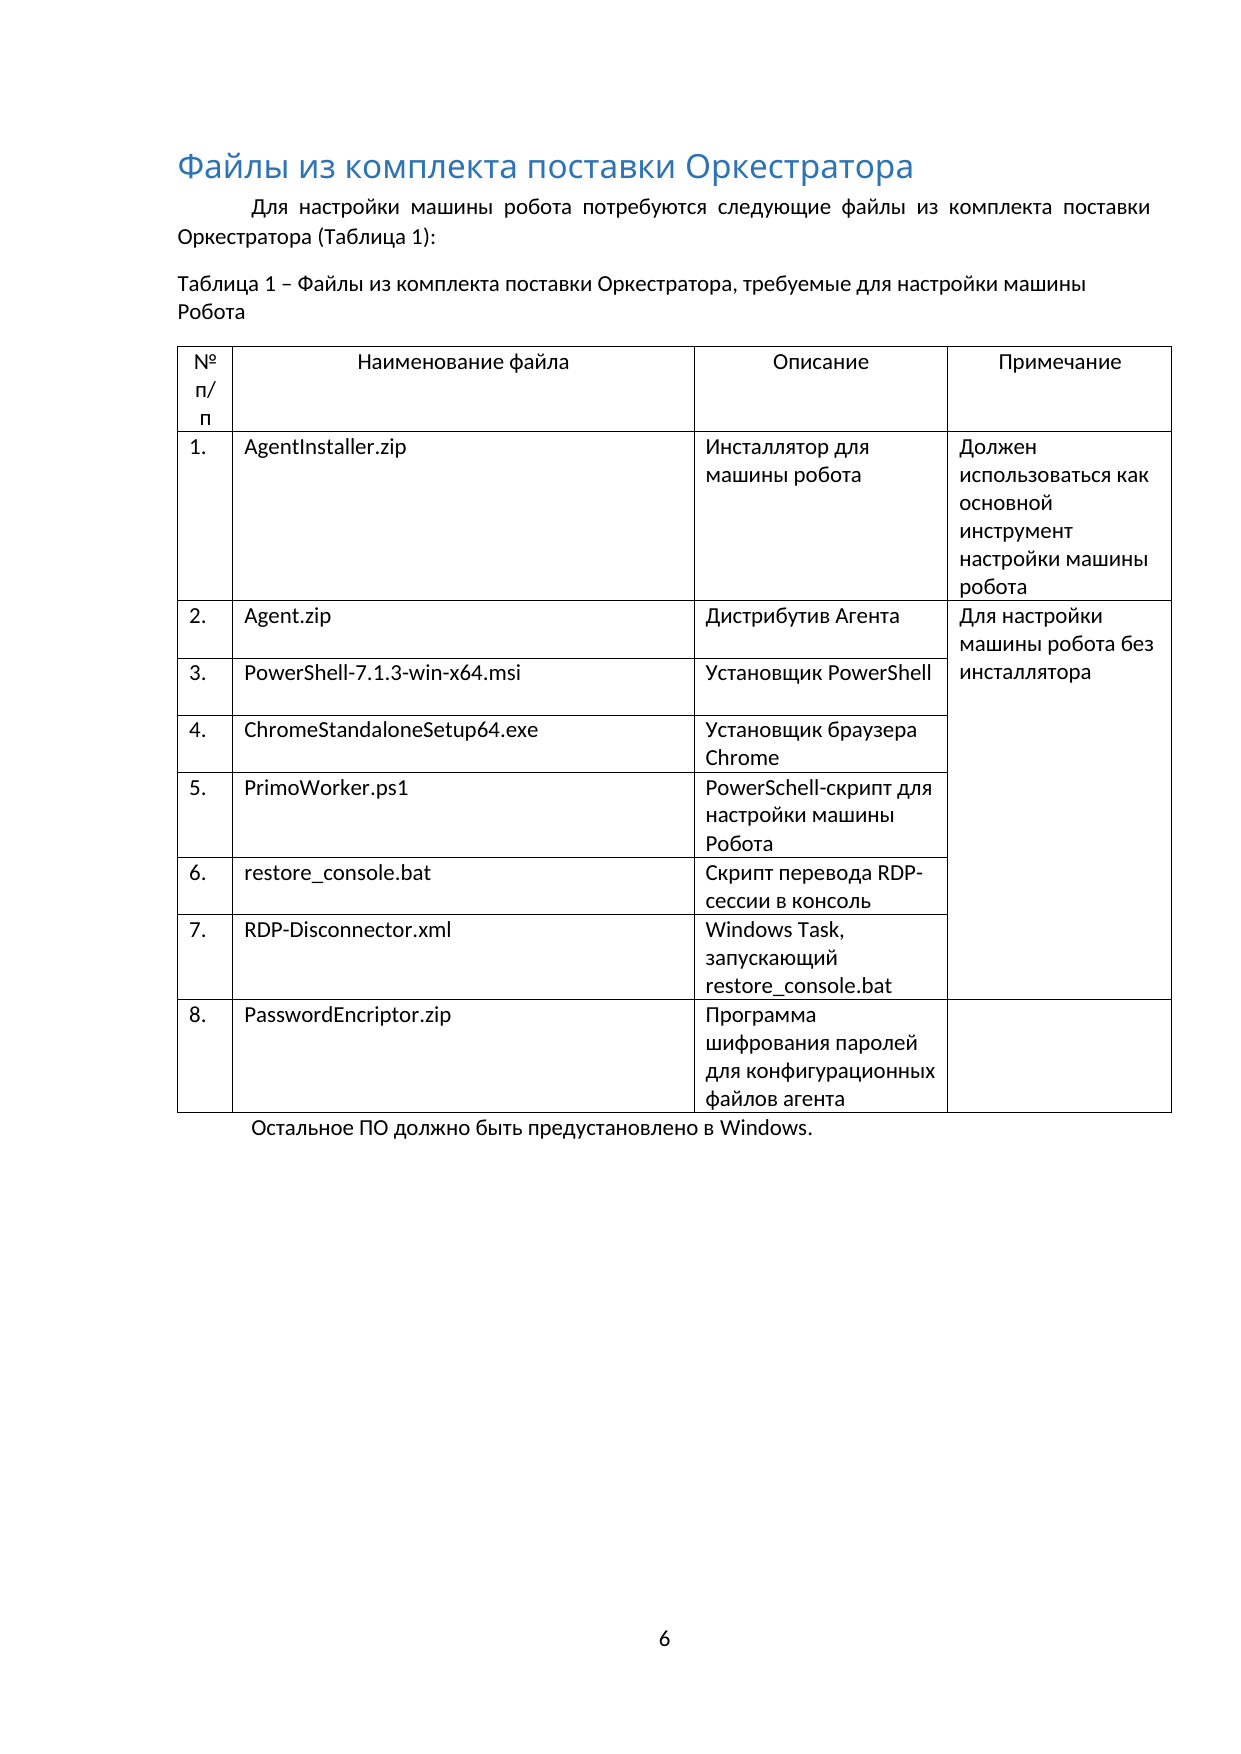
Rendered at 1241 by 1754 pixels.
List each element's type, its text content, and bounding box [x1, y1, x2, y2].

text Для настройки машины робота потребуются следующие файлы из комплекта поставки Оркестратора (таблица 1): [177, 192, 1152, 250]
table_cell ChromeStandaloneSetup64.exe [233, 716, 694, 772]
table_cell Установщик браузера Chrome [695, 716, 947, 772]
table_cell restore_console.bat [233, 858, 694, 914]
table_cell [948, 1000, 1171, 1112]
table_header Примечание [948, 347, 1171, 431]
text Таблица 1 – Файлы из комплекта поставки Оркестратора, требуемые для настройки машины Робота [177, 269, 1152, 325]
table_cell [178, 915, 232, 999]
table_cell [178, 601, 232, 657]
table_cell Должен использоваться как основной инструмент настройки машины робота [948, 432, 1171, 600]
table_header Наименование файла [233, 347, 694, 431]
table_cell Дистрибутив Агента [695, 601, 947, 657]
table_cell RDP-Disconnector.xml [233, 915, 694, 999]
table_cell Установщик PowerShell [695, 659, 947, 714]
table_cell PowerSchell-скрипт для настройки машины Робота [695, 773, 947, 857]
table_cell PasswordEncriptor.zip [233, 1000, 694, 1112]
table_cell [178, 773, 232, 857]
table_cell [178, 1000, 232, 1112]
table_cell Windows Task, запускающий restore_console.bat [695, 915, 947, 999]
table_cell [178, 659, 232, 714]
table_cell [178, 858, 232, 914]
text Остальное ПО должно быть предустановлено в Windows. [177, 1113, 1152, 1141]
table_cell Agent.zip [233, 601, 694, 657]
table_cell [178, 716, 232, 772]
table_cell Скрипт перевода RDP-сессии в консоль [695, 858, 947, 914]
table_header Описание [695, 347, 947, 431]
table_cell PrimoWorker.ps1 [233, 773, 694, 857]
table_cell [178, 432, 232, 600]
subtitle Файлы из комплекта поставки Оркестратора [177, 143, 1152, 188]
table_cell Для настройки машины робота без инсталлятора [948, 601, 1171, 999]
table_cell Инсталлятор для машины робота [695, 432, 947, 600]
table_header № п/п [178, 347, 232, 431]
table_cell AgentInstaller.zip [233, 432, 694, 600]
table_cell Программа шифрования паролей для конфигурационных файлов агента [695, 1000, 947, 1112]
table_cell PowerShell-7.1.3-win-x64.msi [233, 659, 694, 714]
